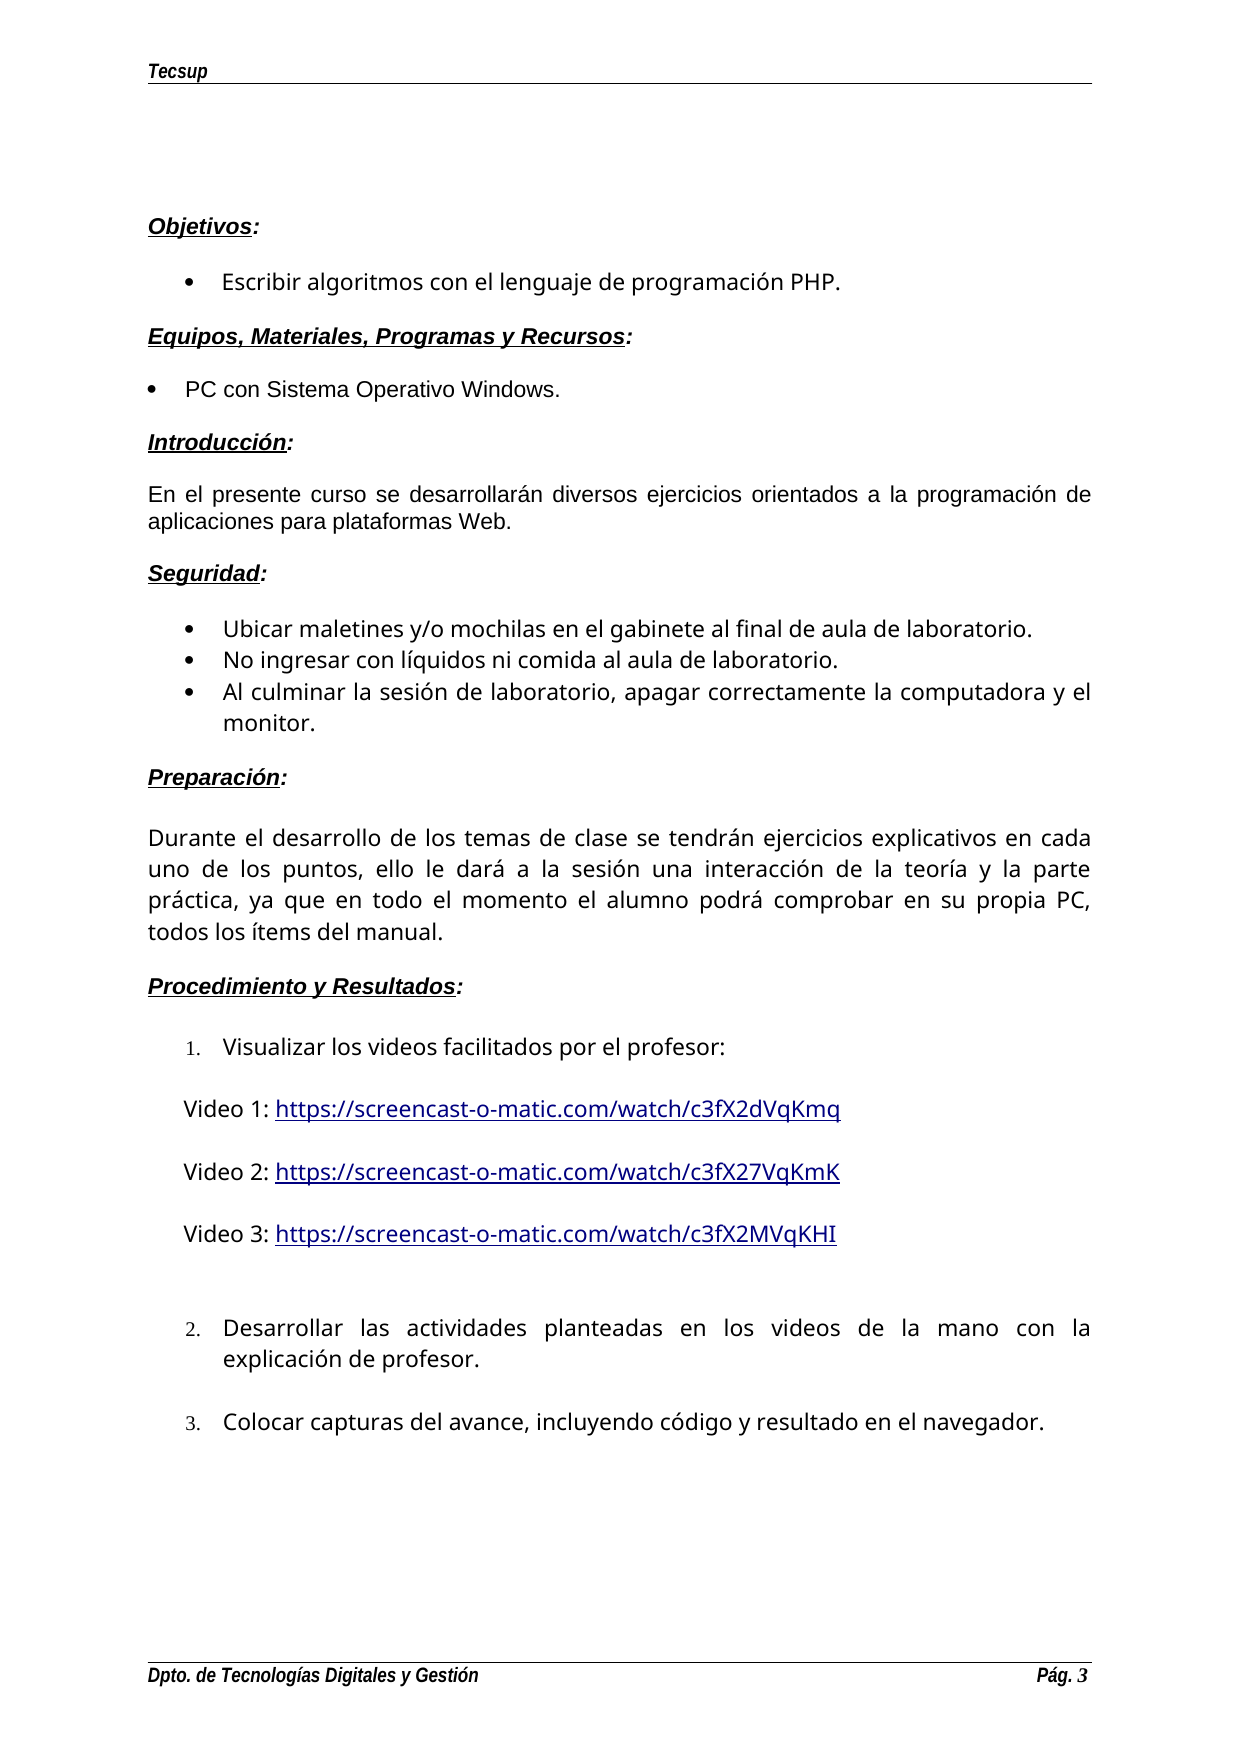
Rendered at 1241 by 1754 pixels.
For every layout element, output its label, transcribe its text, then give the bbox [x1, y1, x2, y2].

text Equipos, Materiales, Programas y Recursos: [148, 323, 1092, 349]
text Procedimiento y Resultados: [148, 973, 1092, 1000]
list PC con Sistema Operativo Windows. [148, 376, 1092, 402]
list Colocar capturas del avance, incluyendo código y resultado en el navegador. [185, 1406, 1092, 1437]
text Video 2: https://screencast-o-matic.com/watch/c3fX27VqKmK [148, 1156, 1092, 1187]
list No ingresar con líquidos ni comida al aula de laboratorio. [185, 644, 1092, 676]
text Video 1: https://screencast-o-matic.com/watch/c3fX2dVqKmq [148, 1093, 1092, 1125]
text Introducción: [148, 428, 1092, 455]
list Escribir algoritmos con el lenguaje de programación PHP. [185, 266, 1092, 297]
list Desarrollar las actividades planteadas en los videos de la mano con la explicación de profesor. [185, 1312, 1092, 1375]
text Video 3: https://screencast-o-matic.com/watch/c3fX2MVqKHI [148, 1218, 1092, 1250]
text En el presente curso se desarrollarán diversos ejercicios orientados a la programación de aplicaciones para plataformas Web. [148, 481, 1092, 534]
text Seguridad: [148, 560, 1092, 587]
text Preparación: [148, 764, 1092, 791]
list Al culminar la sesión de laboratorio, apagar correctamente la computadora y el monitor. [185, 676, 1092, 738]
list Visualizar los videos facilitados por el profesor: [185, 1031, 1092, 1062]
text Durante el desarrollo de los temas de clase se tendrán ejercicios explicativos en cada uno de los puntos, ello le dará a la sesión una interacción de la teoría y la parte práctica, ya que en todo el momento el alumno podrá comprobar en su propia PC, todos los ítems del manual. [148, 822, 1092, 947]
text Objetivos: [148, 213, 1092, 239]
list Ubicar maletines y/o mochilas en el gabinete al final de aula de laboratorio. [185, 613, 1092, 644]
